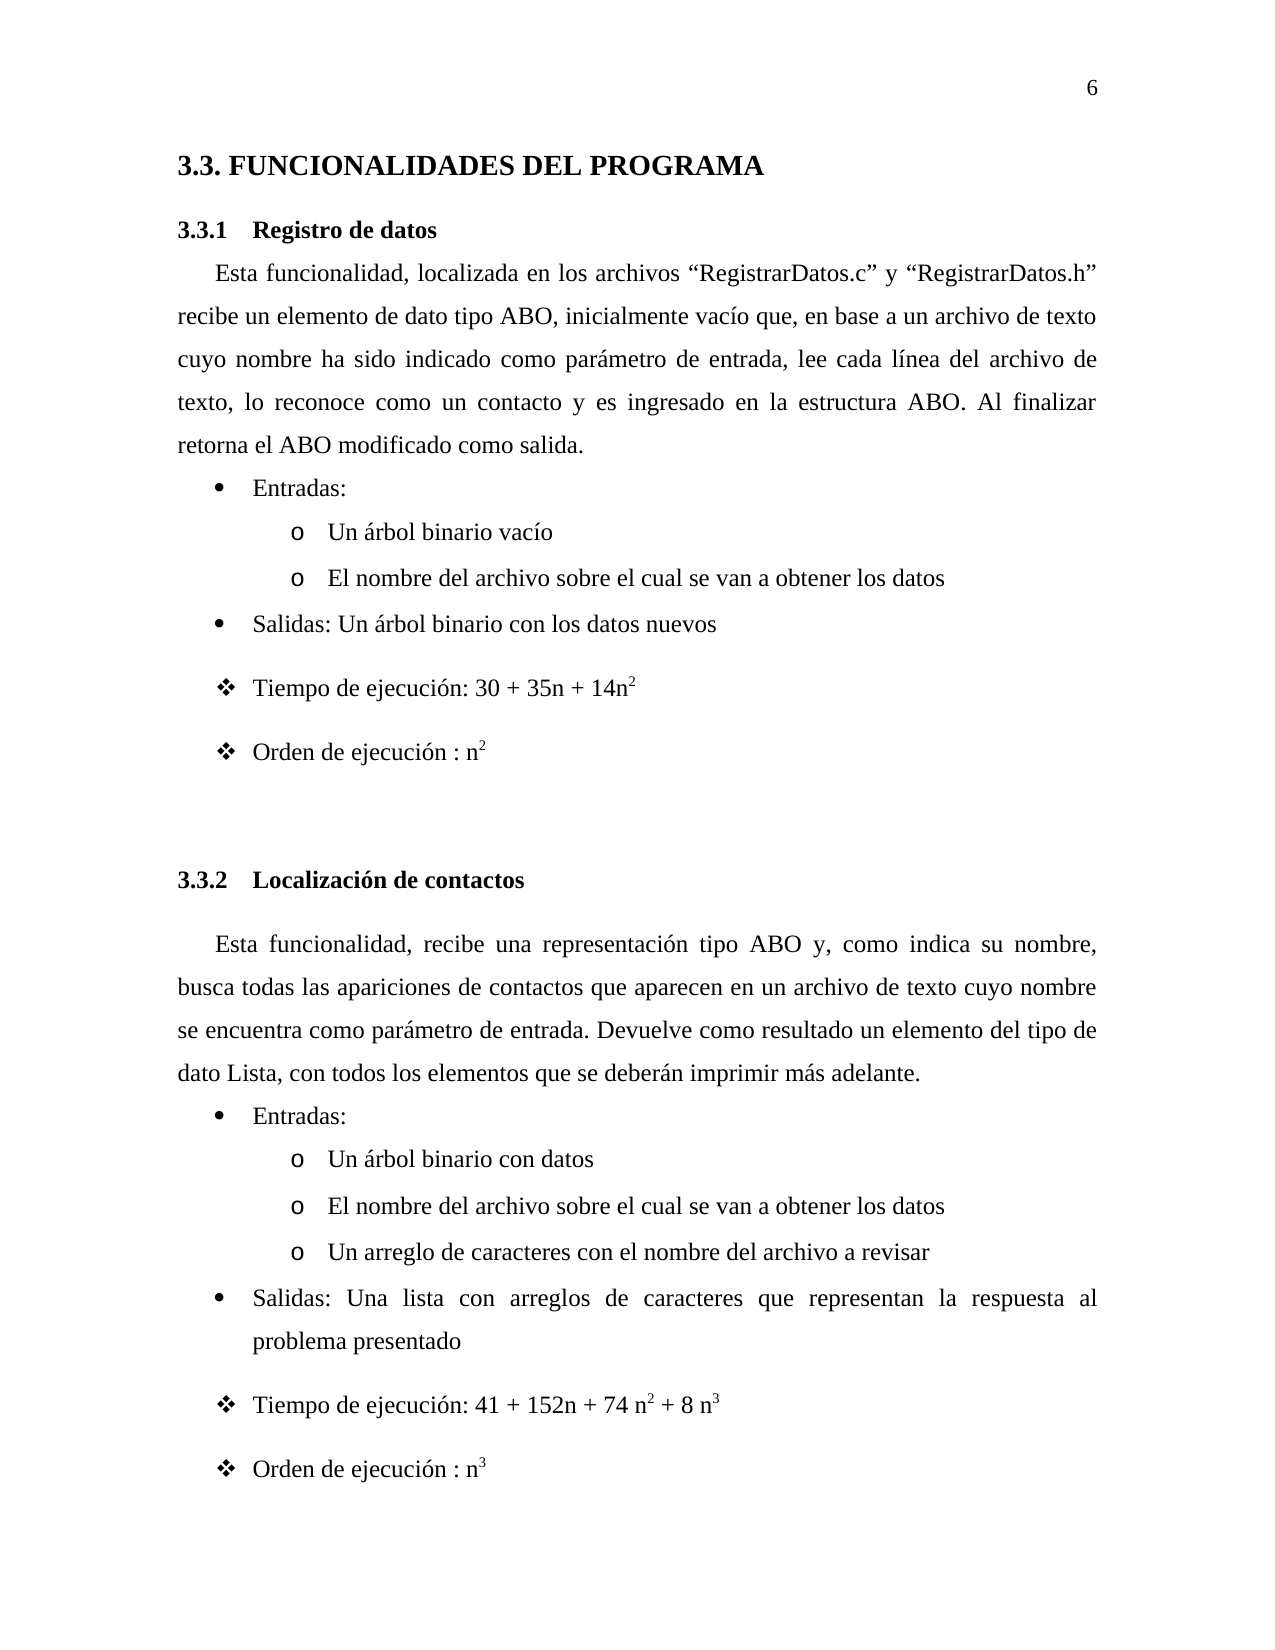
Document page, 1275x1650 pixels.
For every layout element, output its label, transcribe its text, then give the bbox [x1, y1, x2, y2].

list Tiempo de ejecución: 41 + 152n + 74 n2 + 8 n3 [215, 1390, 1098, 1419]
list El nombre del archivo sobre el cual se van a obtener los datos [290, 1191, 1098, 1222]
subtitle Registro de datos [177, 215, 1098, 243]
list El nombre del archivo sobre el cual se van a obtener los datos [290, 563, 1098, 594]
text 3.3. Funcionalidades del programa [177, 148, 1098, 181]
list Tiempo de ejecución: 30 + 35n + 14n2 [215, 673, 1098, 702]
list Un árbol binario con datos [290, 1144, 1098, 1175]
list Orden de ejecución : n3 [215, 1454, 1098, 1483]
list Salidas: Una lista con arreglos de caracteres que representan la respuesta al problema presentado [215, 1283, 1098, 1355]
list Un arreglo de caracteres con el nombre del archivo a revisar [290, 1237, 1098, 1268]
list Entradas: [215, 1101, 1098, 1130]
subtitle Localización de contactos [177, 865, 1098, 894]
subtitle Esta funcionalidad, recibe una representación tipo ABO y, como indica su nombre, busca todas las apariciones de contactos que aparecen en un archivo de texto cuyo nombre se encuentra como parámetro de entrada. Devuelve como resultado un elemento del tipo de dato Lista, con todos los elementos que se deberán imprimir más adelante. [177, 929, 1098, 1087]
list Un árbol binario vacío [290, 517, 1098, 547]
list Entradas: [215, 473, 1098, 502]
subtitle Esta funcionalidad, localizada en los archivos “RegistrarDatos.c” y “RegistrarDatos.h” recibe un elemento de dato tipo ABO, inicialmente vacío que, en base a un archivo de texto cuyo nombre ha sido indicado como parámetro de entrada, lee cada línea del archivo de texto, lo reconoce como un contacto y es ingresado en la estructura ABO. Al finalizar retorna el ABO modificado como salida. [177, 258, 1098, 459]
list Orden de ejecución : n2 [215, 737, 1098, 766]
list Salidas: Un árbol binario con los datos nuevos [215, 609, 1098, 638]
